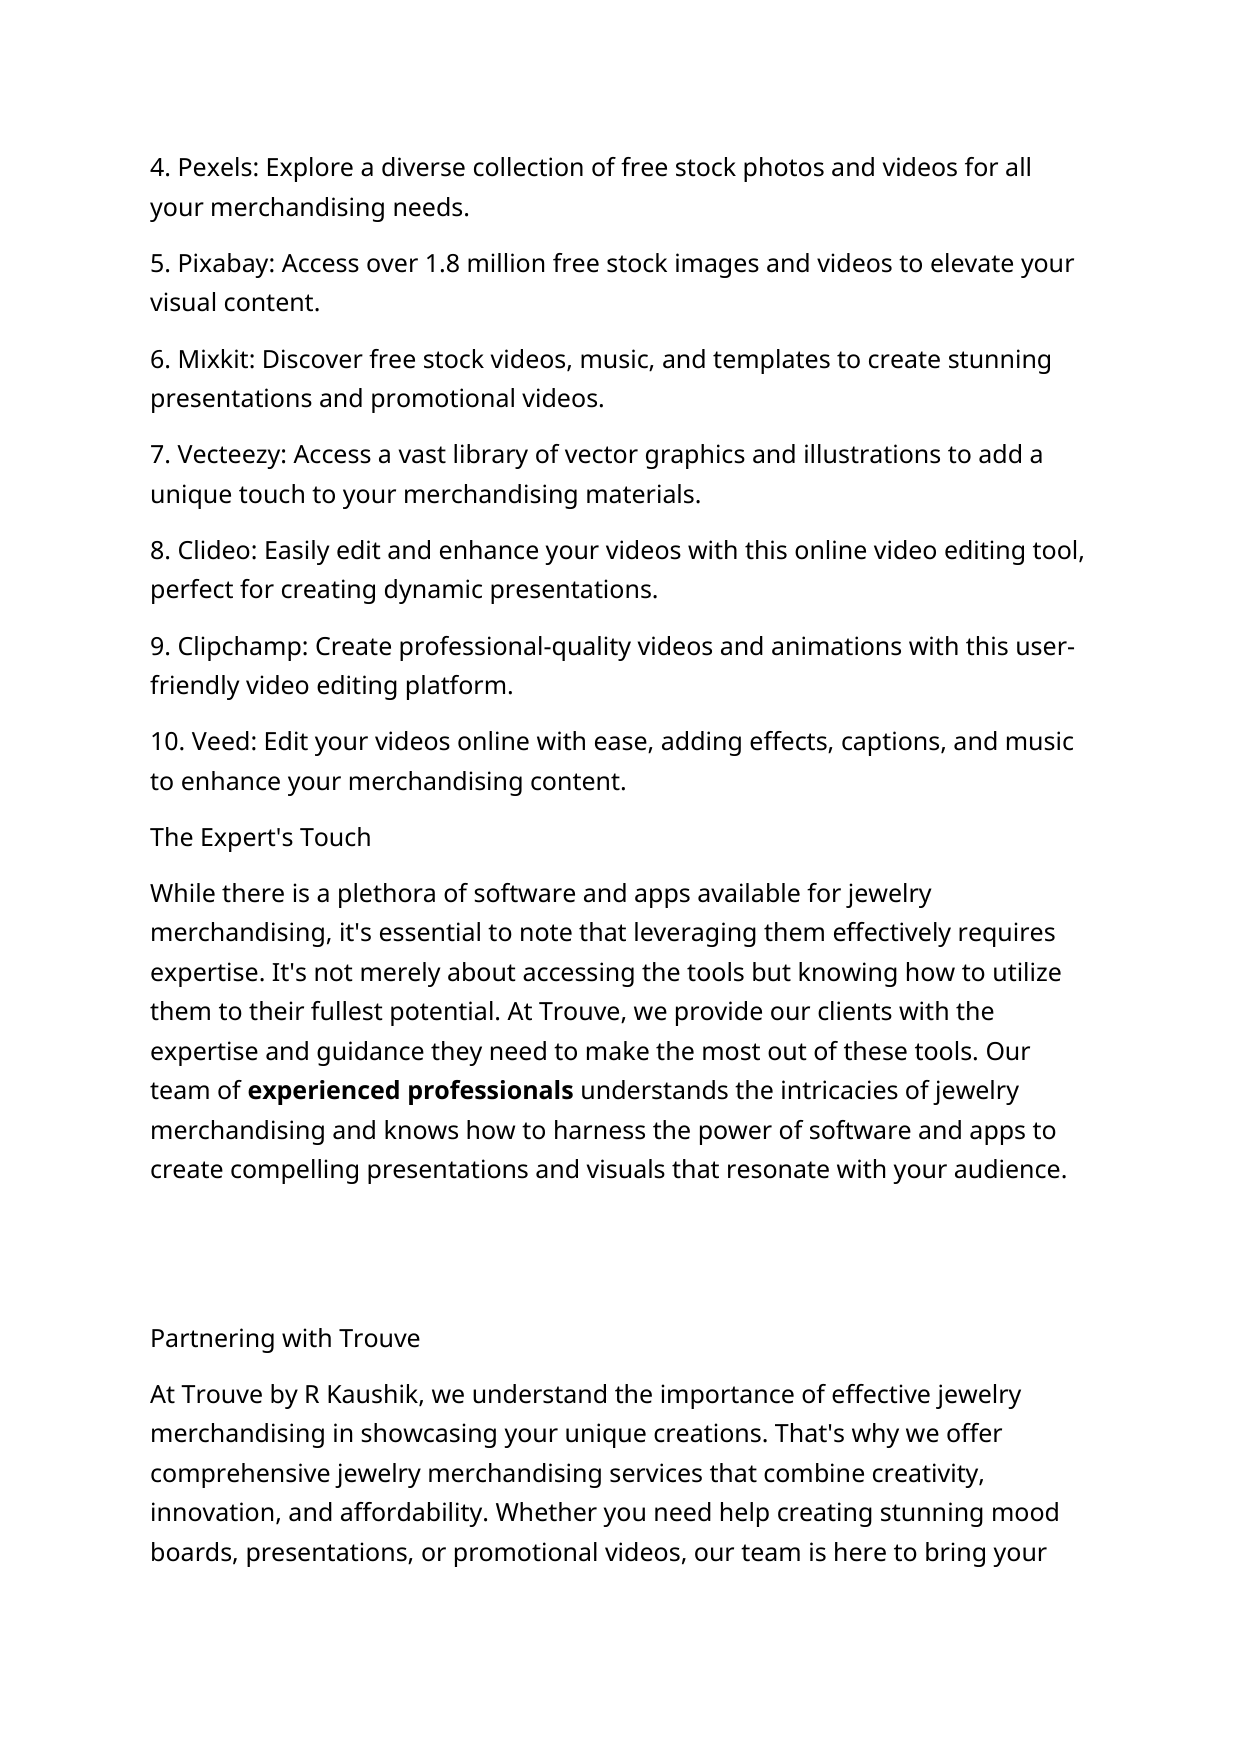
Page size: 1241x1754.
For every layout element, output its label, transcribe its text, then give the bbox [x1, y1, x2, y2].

text While there is a plethora of software and apps available for jewelry merchandising, it's essential to note that leveraging them effectively requires expertise. It's not merely about accessing the tools but knowing how to utilize them to their fullest potential. At Trouve, we provide our clients with the expertise and guidance they need to make the most out of these tools. Our team of experienced professionals understands the intricacies of jewelry merchandising and knows how to harness the power of software and apps to create compelling presentations and visuals that resonate with your audience. [150, 876, 1090, 1186]
text Partnering with Trouve [150, 1320, 1090, 1354]
text 9. Clipchamp: Create professional-quality videos and animations with this user-friendly video editing platform. [150, 628, 1090, 702]
text The Expert's Touch [150, 819, 1090, 853]
text 4. Pexels: Explore a diverse collection of free stock photos and videos for all your merchandising needs. [150, 150, 1090, 223]
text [150, 1376, 1090, 1568]
text 10. Veed: Edit your videos online with ease, adding effects, captions, and music to enhance your merchandising content. [150, 724, 1090, 797]
text 6. Mixkit: Discover free stock videos, music, and templates to create stunning presentations and promotional videos. [150, 341, 1090, 415]
text 7. Vecteezy: Access a vast library of vector graphics and illustrations to add a unique touch to your merchandising materials. [150, 437, 1090, 510]
text 8. Clideo: Easily edit and enhance your videos with this online video editing tool, perfect for creating dynamic presentations. [150, 532, 1090, 606]
text 5. Pixabay: Access over 1.8 million free stock images and videos to elevate your visual content. [150, 246, 1090, 319]
